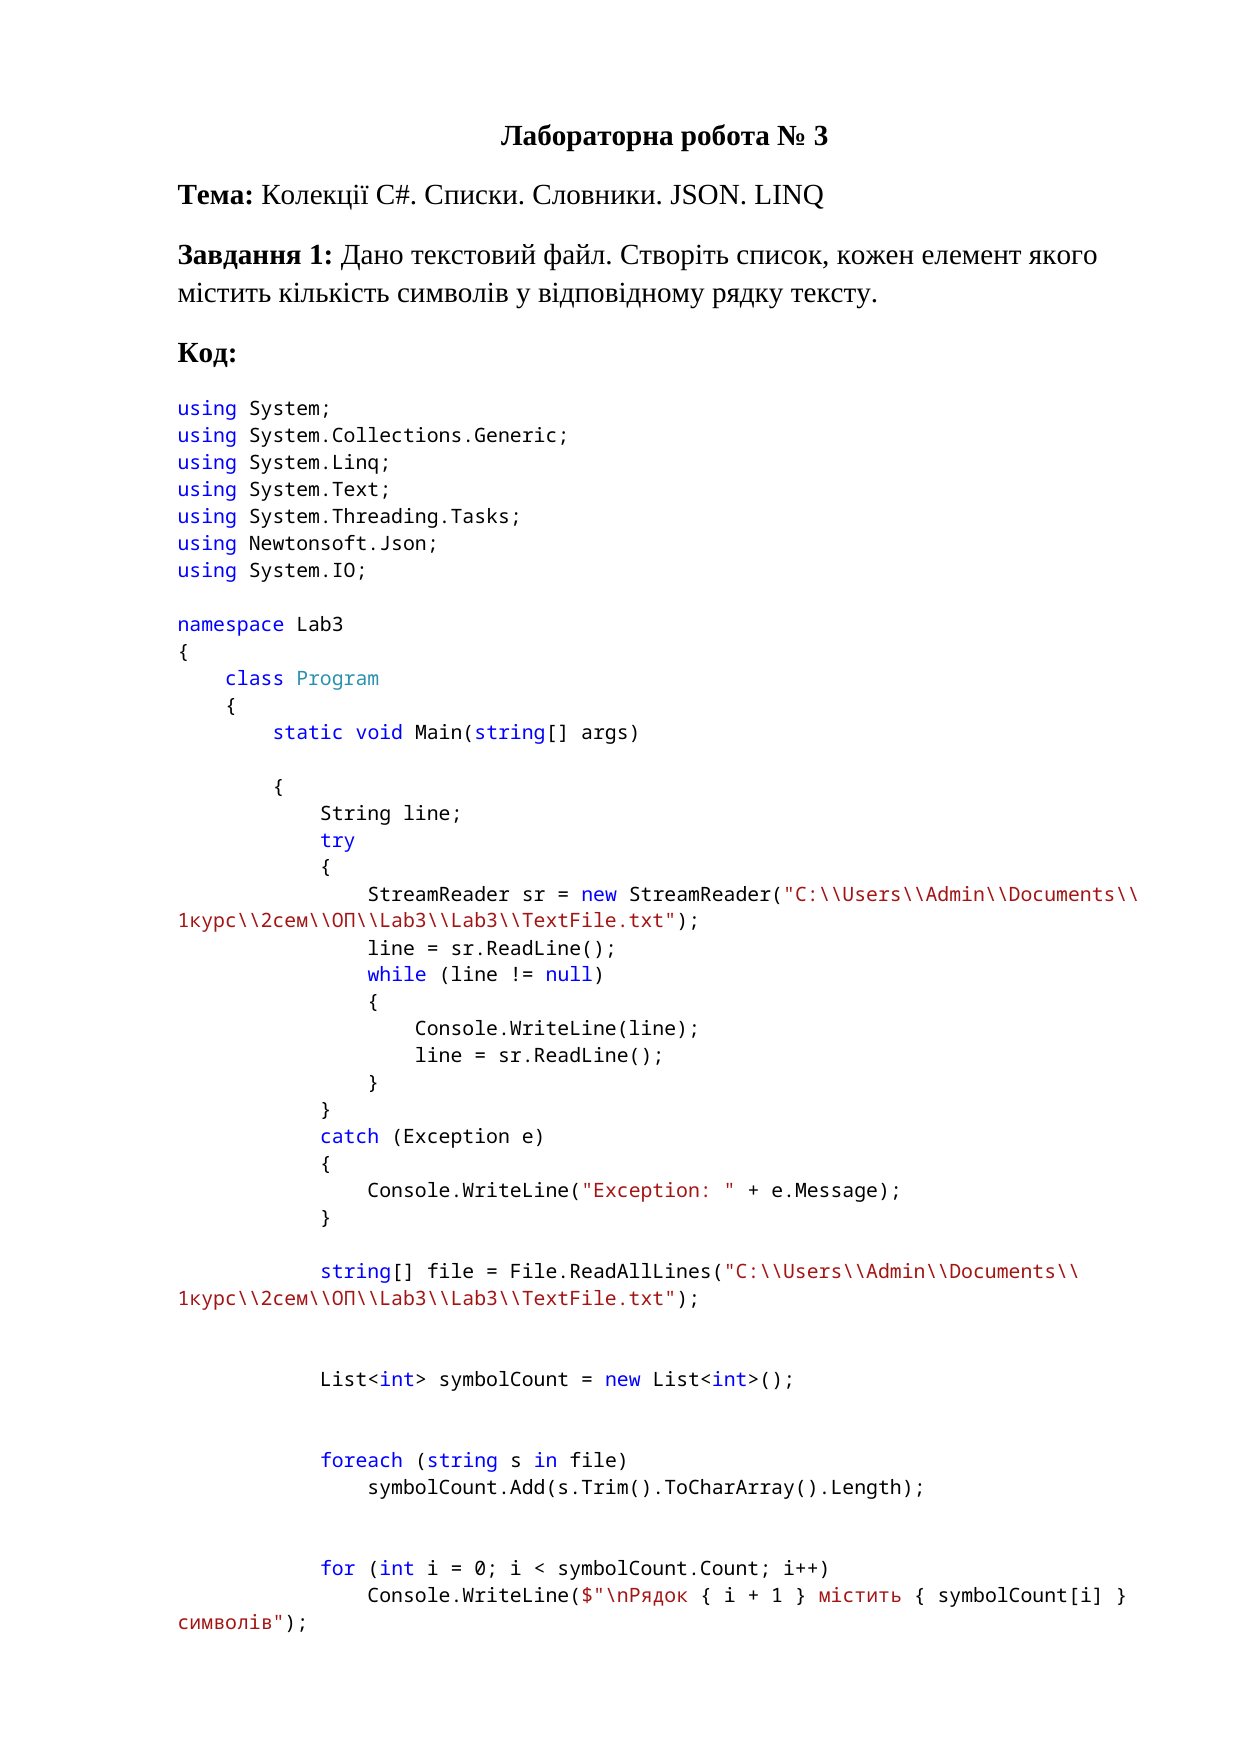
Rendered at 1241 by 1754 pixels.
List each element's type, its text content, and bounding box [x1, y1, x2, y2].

text for (int i = 0; i < symbolCount.Count; i++) [177, 1554, 1152, 1581]
text Лабораторна робота № 3 [177, 118, 1152, 152]
text namespace Lab3 [177, 610, 1152, 637]
text line = sr.ReadLine(); [177, 934, 1152, 961]
text } [177, 1203, 1152, 1231]
text Тема: Колекції C#. Списки. Словники. JSON. LINQ [177, 177, 1152, 211]
text { [177, 1149, 1152, 1177]
text foreach (string s in file) [177, 1446, 1152, 1473]
text Console.WriteLine(line); [177, 1015, 1152, 1042]
text { [177, 637, 1152, 664]
text String line; [177, 799, 1152, 826]
text string[] file = File.ReadAllLines("C:\\Users\\Admin\\Documents\\1курс\\2сем\\ОП\\Lab3\\Lab3\\TextFile.txt"); [177, 1257, 1152, 1311]
text } [177, 1096, 1152, 1123]
text Console.WriteLine($"\nРядок { i + 1 } мiстить { symbolCount[i] } символiв"); [177, 1581, 1152, 1635]
text using System.Threading.Tasks; [177, 502, 1152, 529]
text while (line != null) [177, 961, 1152, 988]
text symbolCount.Add(s.Trim().ToCharArray().Length); [177, 1473, 1152, 1500]
text try [177, 826, 1152, 853]
text Код: [177, 335, 1152, 368]
text { [177, 988, 1152, 1015]
text static void Main(string[] args) [177, 718, 1152, 745]
text using System.Linq; [177, 448, 1152, 475]
text } [177, 1069, 1152, 1096]
text class Program [177, 664, 1152, 691]
text using System; [177, 394, 1152, 421]
text { [177, 772, 1152, 799]
text Console.WriteLine("Exception: " + e.Message); [177, 1177, 1152, 1203]
text List<int> symbolCount = new List<int>(); [177, 1365, 1152, 1392]
text catch (Exception e) [177, 1123, 1152, 1149]
text { [177, 691, 1152, 718]
text { [177, 853, 1152, 880]
text using System.IO; [177, 556, 1152, 583]
text using Newtonsoft.Json; [177, 529, 1152, 556]
text using System.Collections.Generic; [177, 421, 1152, 448]
text line = sr.ReadLine(); [177, 1042, 1152, 1069]
text using System.Text; [177, 475, 1152, 502]
text Завдання 1: Дано текстовий файл. Створіть список, кожен елемент якого містить кількість символів у відповідному рядку тексту. [177, 237, 1152, 309]
text StreamReader sr = new StreamReader("C:\\Users\\Admin\\Documents\\1курс\\2сем\\ОП\\Lab3\\Lab3\\TextFile.txt"); [177, 880, 1152, 934]
